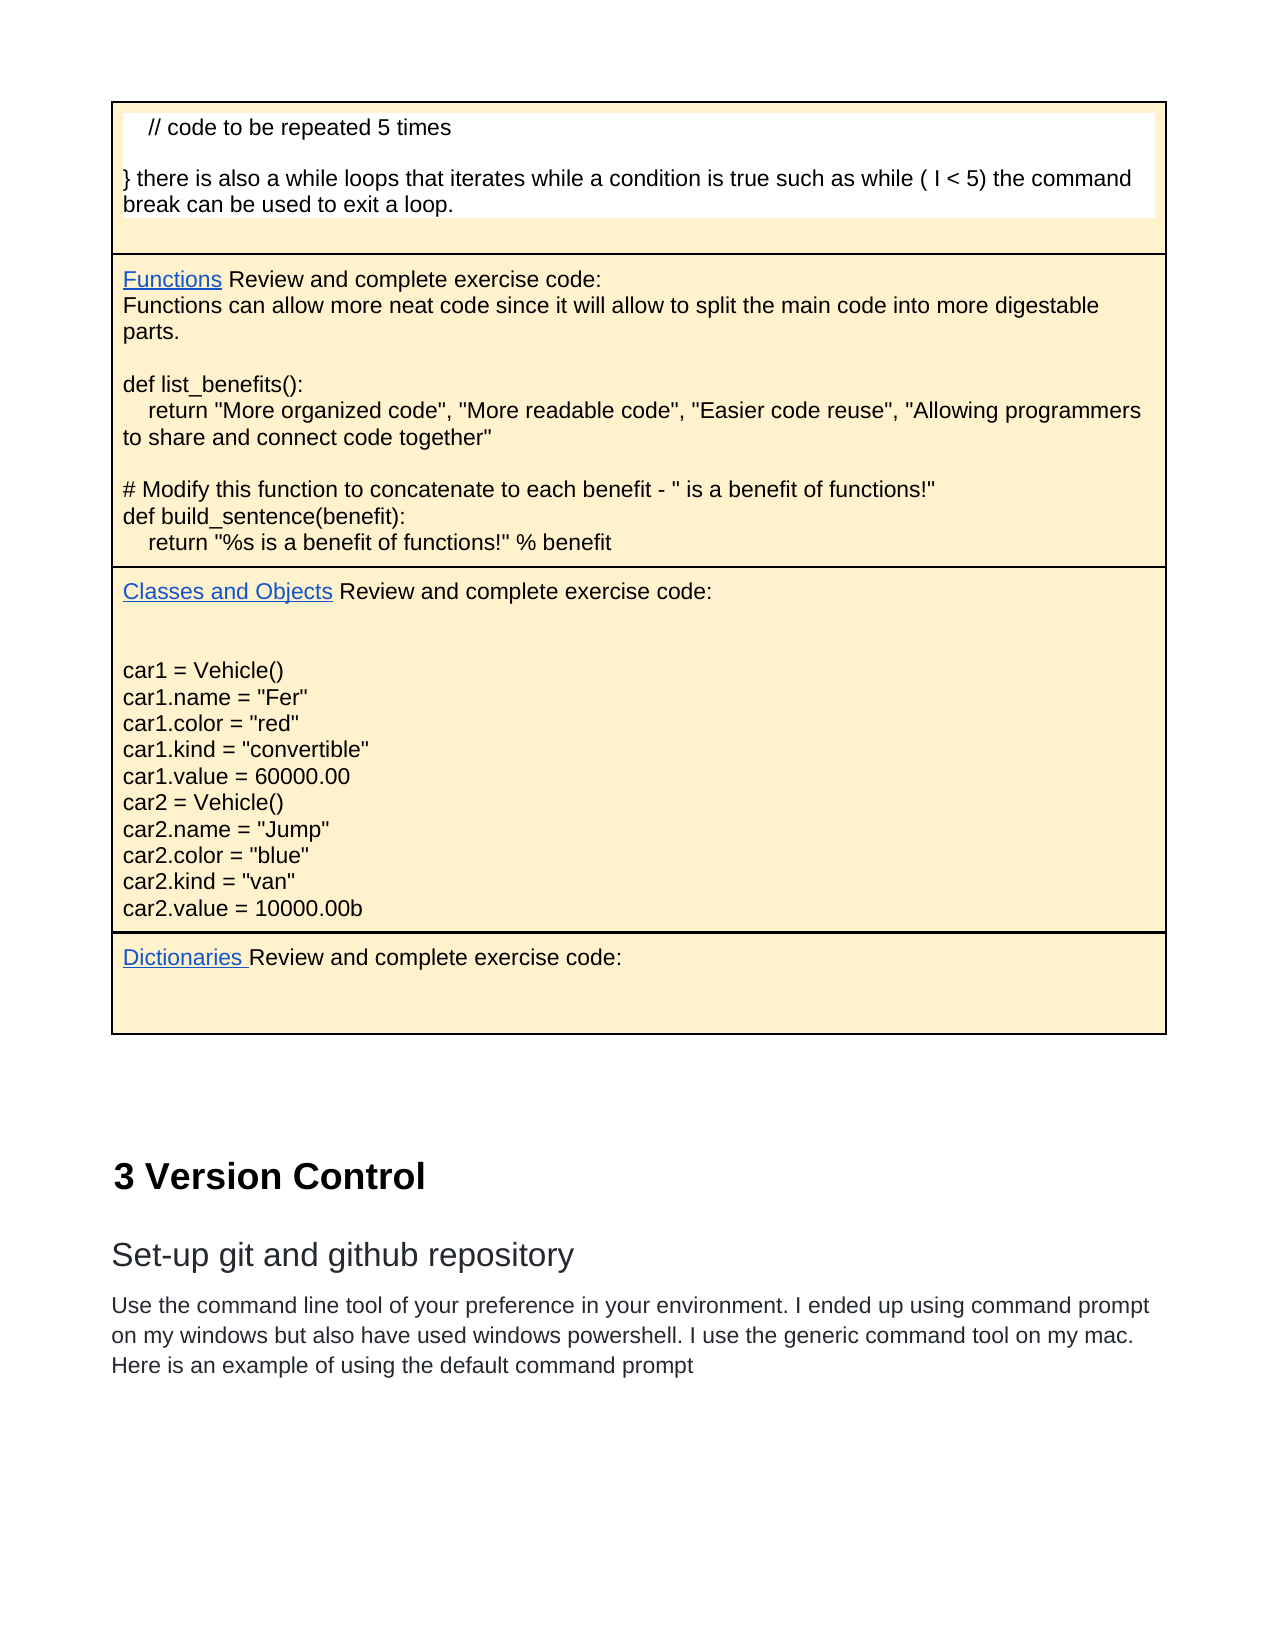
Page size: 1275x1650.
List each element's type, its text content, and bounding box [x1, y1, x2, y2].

table_cell Functions Review and complete exercise code: Functions can allow more neat code since it will allow to split the main code into more digestable parts. def list_benefits(): return "More organized code", "More readable code", "Easier code reuse", "Allowing programmers to share and connect code together" # Modify this function to concatenate to each benefit - " is a benefit of functions!" def build_sentence(benefit): return "%s is a benefit of functions!" % benefit [113, 255, 1165, 566]
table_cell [113, 103, 1165, 253]
table_cell Dictionaries Review and complete exercise code: [113, 934, 1165, 1033]
subtitle Set-up git and github repository [111, 1235, 1164, 1273]
text Here is an example of using the default command prompt [111, 1352, 1164, 1378]
subtitle 3 Version Control [113, 1154, 1164, 1197]
text Use the command line tool of your preference in your environment. I ended up using command prompt on my windows but also have used windows powershell. I use the generic command tool on my mac. [111, 1292, 1164, 1348]
table_cell Classes and Objects Review and complete exercise code: car1 = Vehicle() car1.name = "Fer" car1.color = "red" car1.kind = "convertible" car1.value = 60000.00 car2 = Vehicle() car2.name = "Jump" car2.color = "blue" car2.kind = "van" car2.value = 10000.00b [113, 568, 1165, 931]
